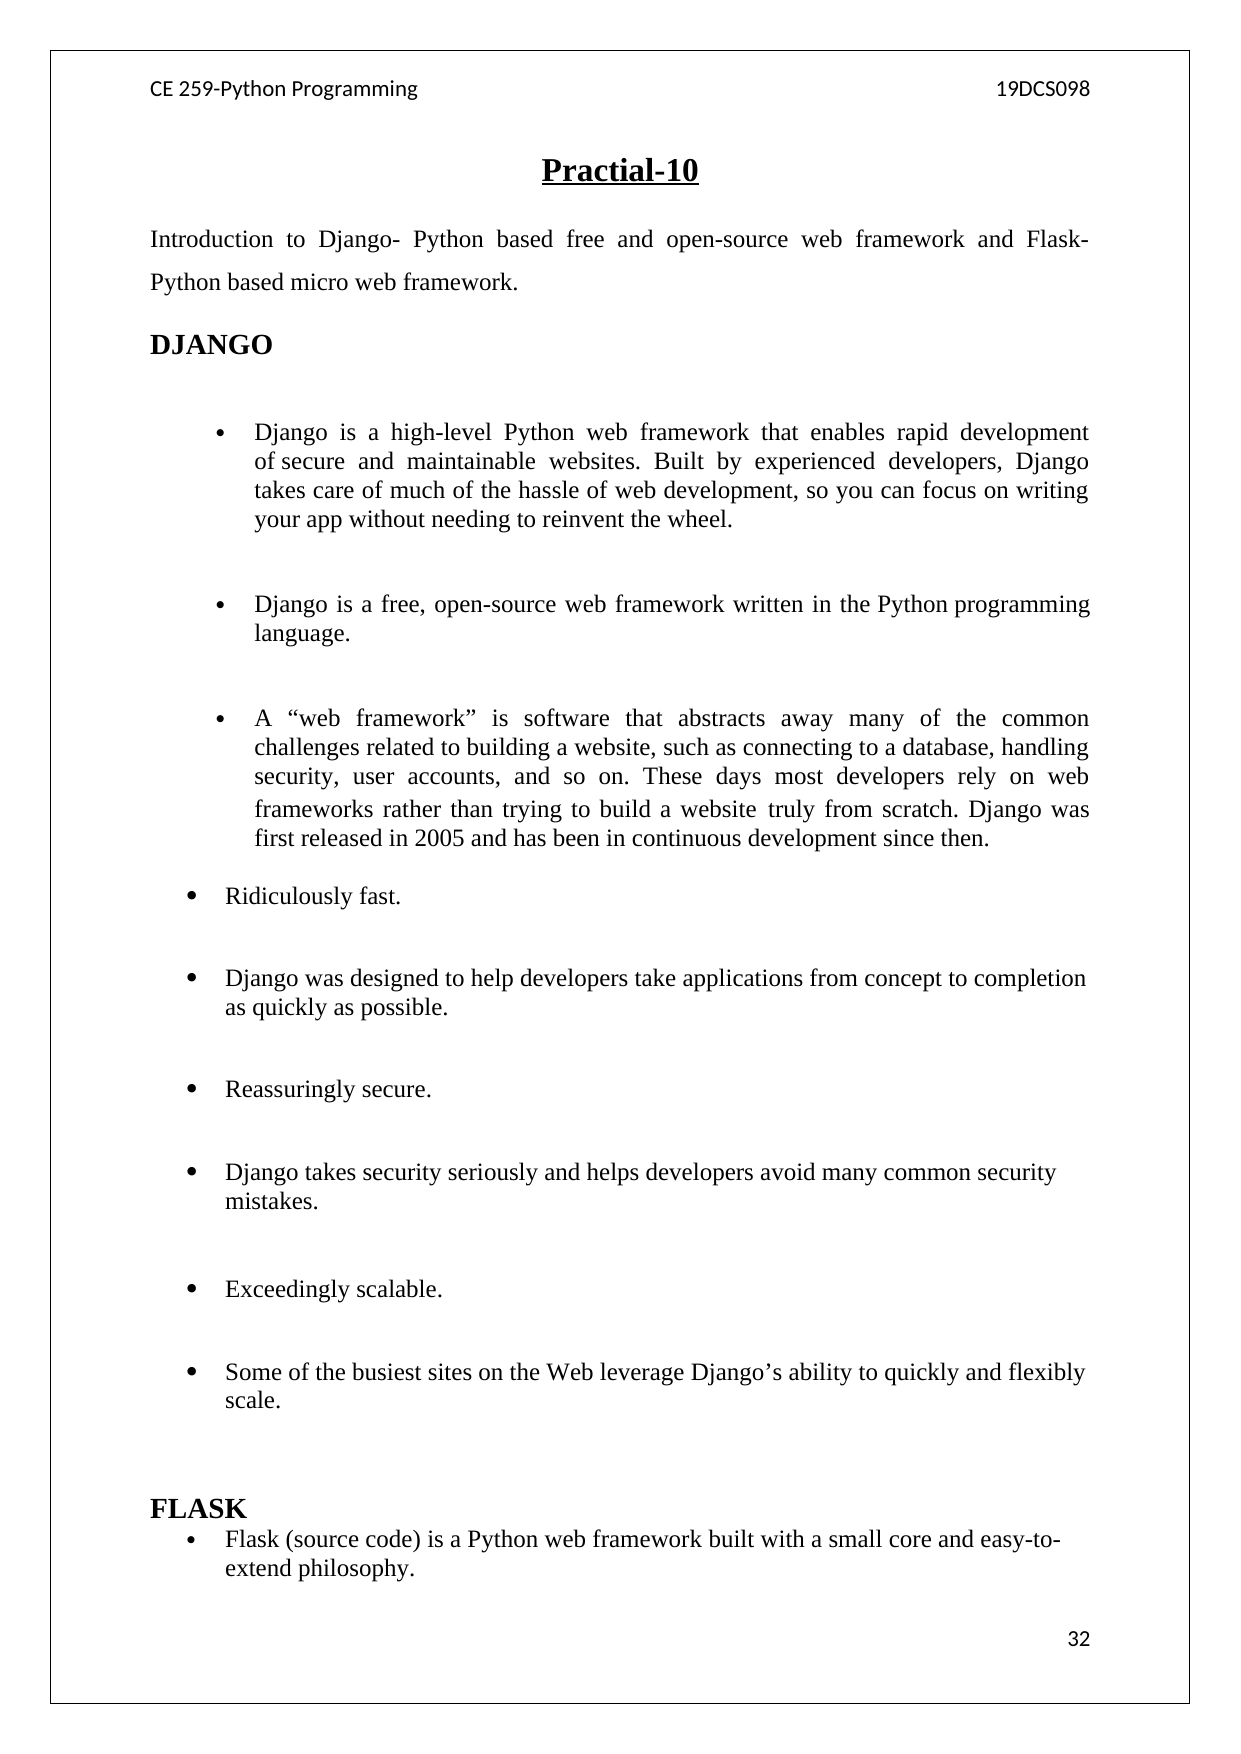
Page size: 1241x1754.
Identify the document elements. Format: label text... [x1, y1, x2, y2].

list Django was designed to help developers take applications from concept to completion as quickly as possible. [187, 963, 1090, 1021]
text DJANGO [150, 327, 1090, 361]
list Ridiculously fast. [187, 881, 1090, 909]
list Some of the busiest sites on the Web leverage Django’s ability to quickly and flexibly scale. [187, 1357, 1090, 1414]
list A “web framework” is software that abstracts away many of the common challenges related to building a website, such as connecting to a database, handling security, user accounts, and so on. These days most developers rely on web frameworks rather than trying to build a website truly from scratch. Django was first released in 2005 and has been in continuous development since then. [217, 703, 1090, 852]
list Exceedingly scalable. [187, 1274, 1090, 1303]
list Django takes security seriously and helps developers avoid many common security mistakes. [187, 1157, 1090, 1214]
text Practial-10 [150, 150, 1090, 188]
list Django is a high-level Python web framework that enables rapid development of secure and maintainable websites. Built by experienced developers, Django takes care of much of the hassle of web development, so you can focus on writing your app without needing to reinvent the wheel. [217, 417, 1090, 532]
text FLASK [150, 1491, 1090, 1524]
list Reassuringly secure. [187, 1074, 1090, 1103]
text Introduction to Django- Python based free and open-source web framework and Flask- Python based micro web framework. [150, 224, 1090, 296]
list Django is a free, open-source web framework written in the Python programming language. [217, 589, 1090, 647]
list Flask (source code) is a Python web framework built with a small core and easy-to-extend philosophy. [187, 1524, 1090, 1582]
